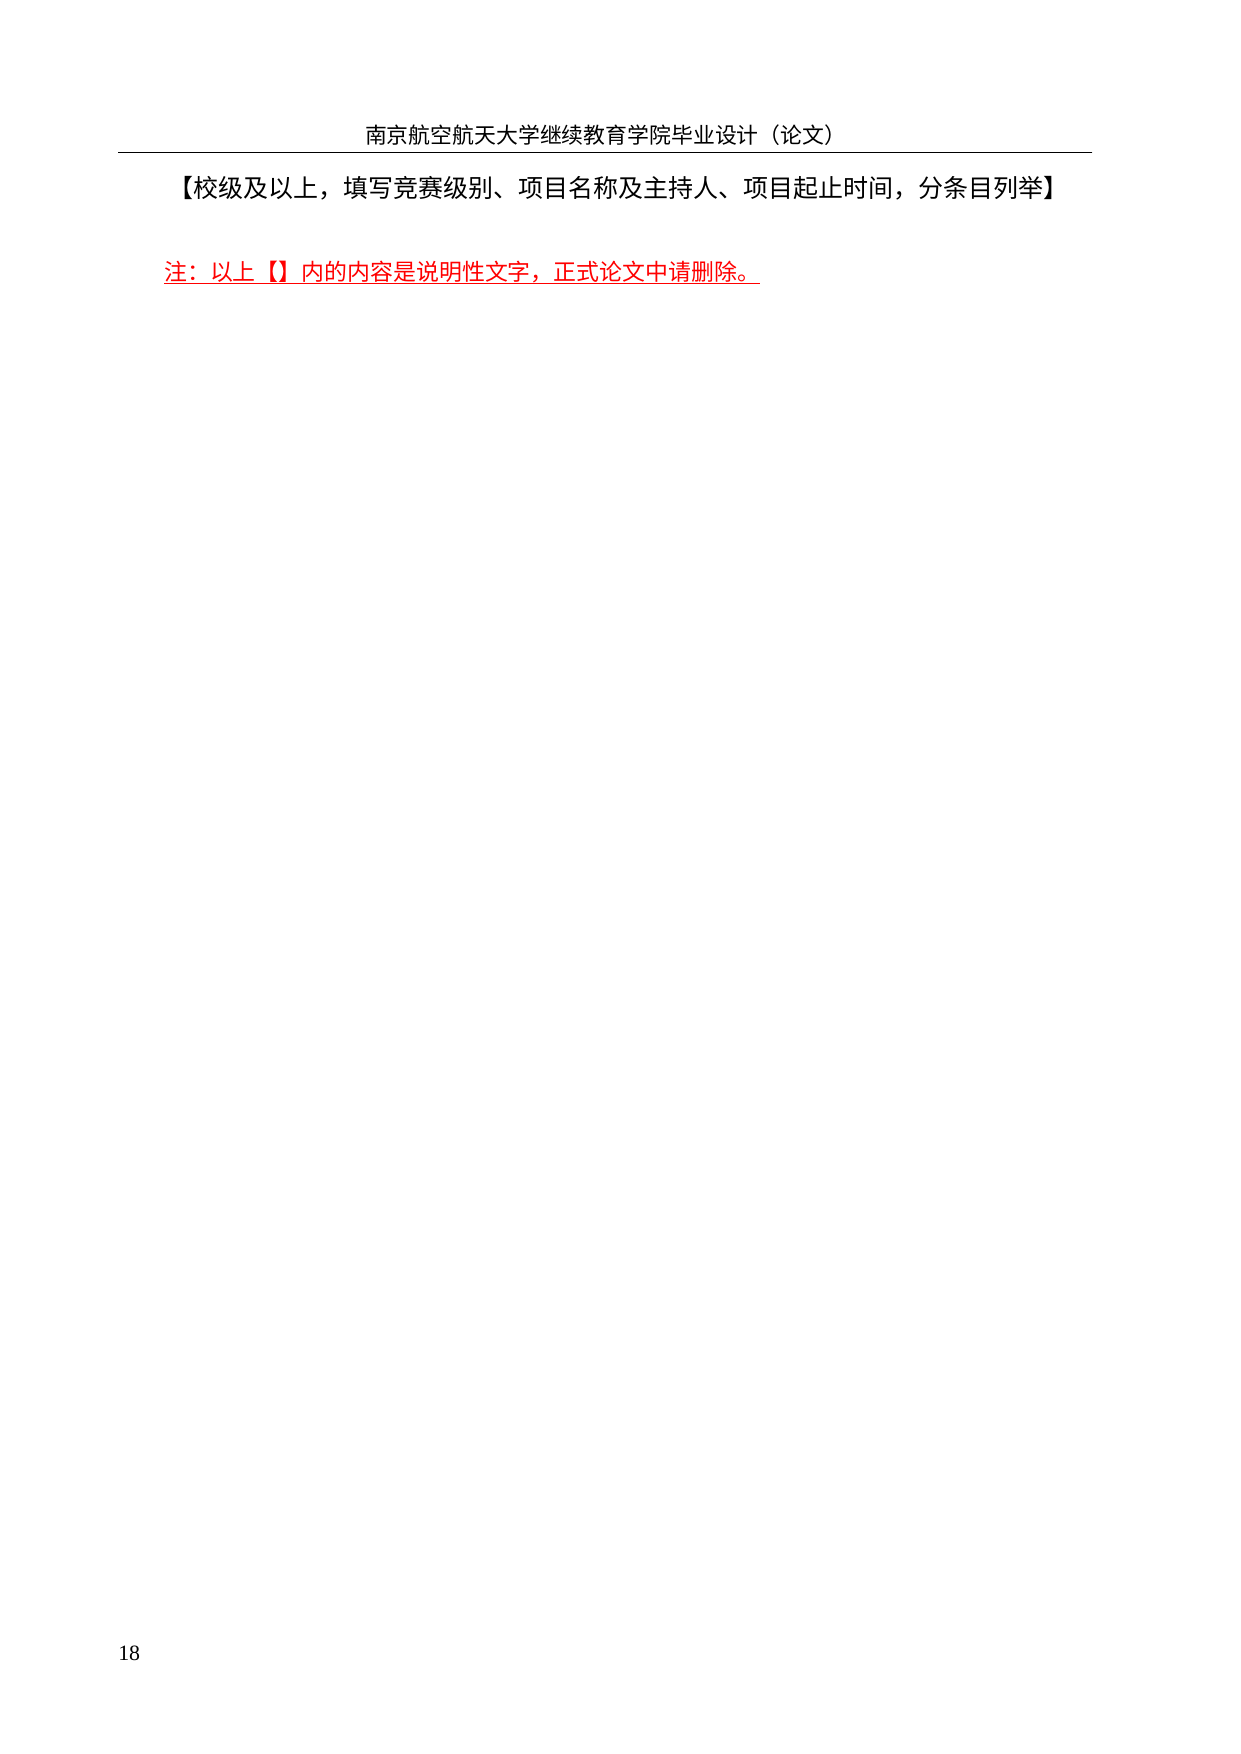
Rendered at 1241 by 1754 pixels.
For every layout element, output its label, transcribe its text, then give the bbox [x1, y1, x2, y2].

text 【校级及以上，填写竞赛级别、项目名称及主持人、项目起止时间，分条目列举】 [118, 153, 1092, 219]
text 注：以上【】内的内容是说明性文字，正式论文中请删除。 [118, 238, 1092, 304]
